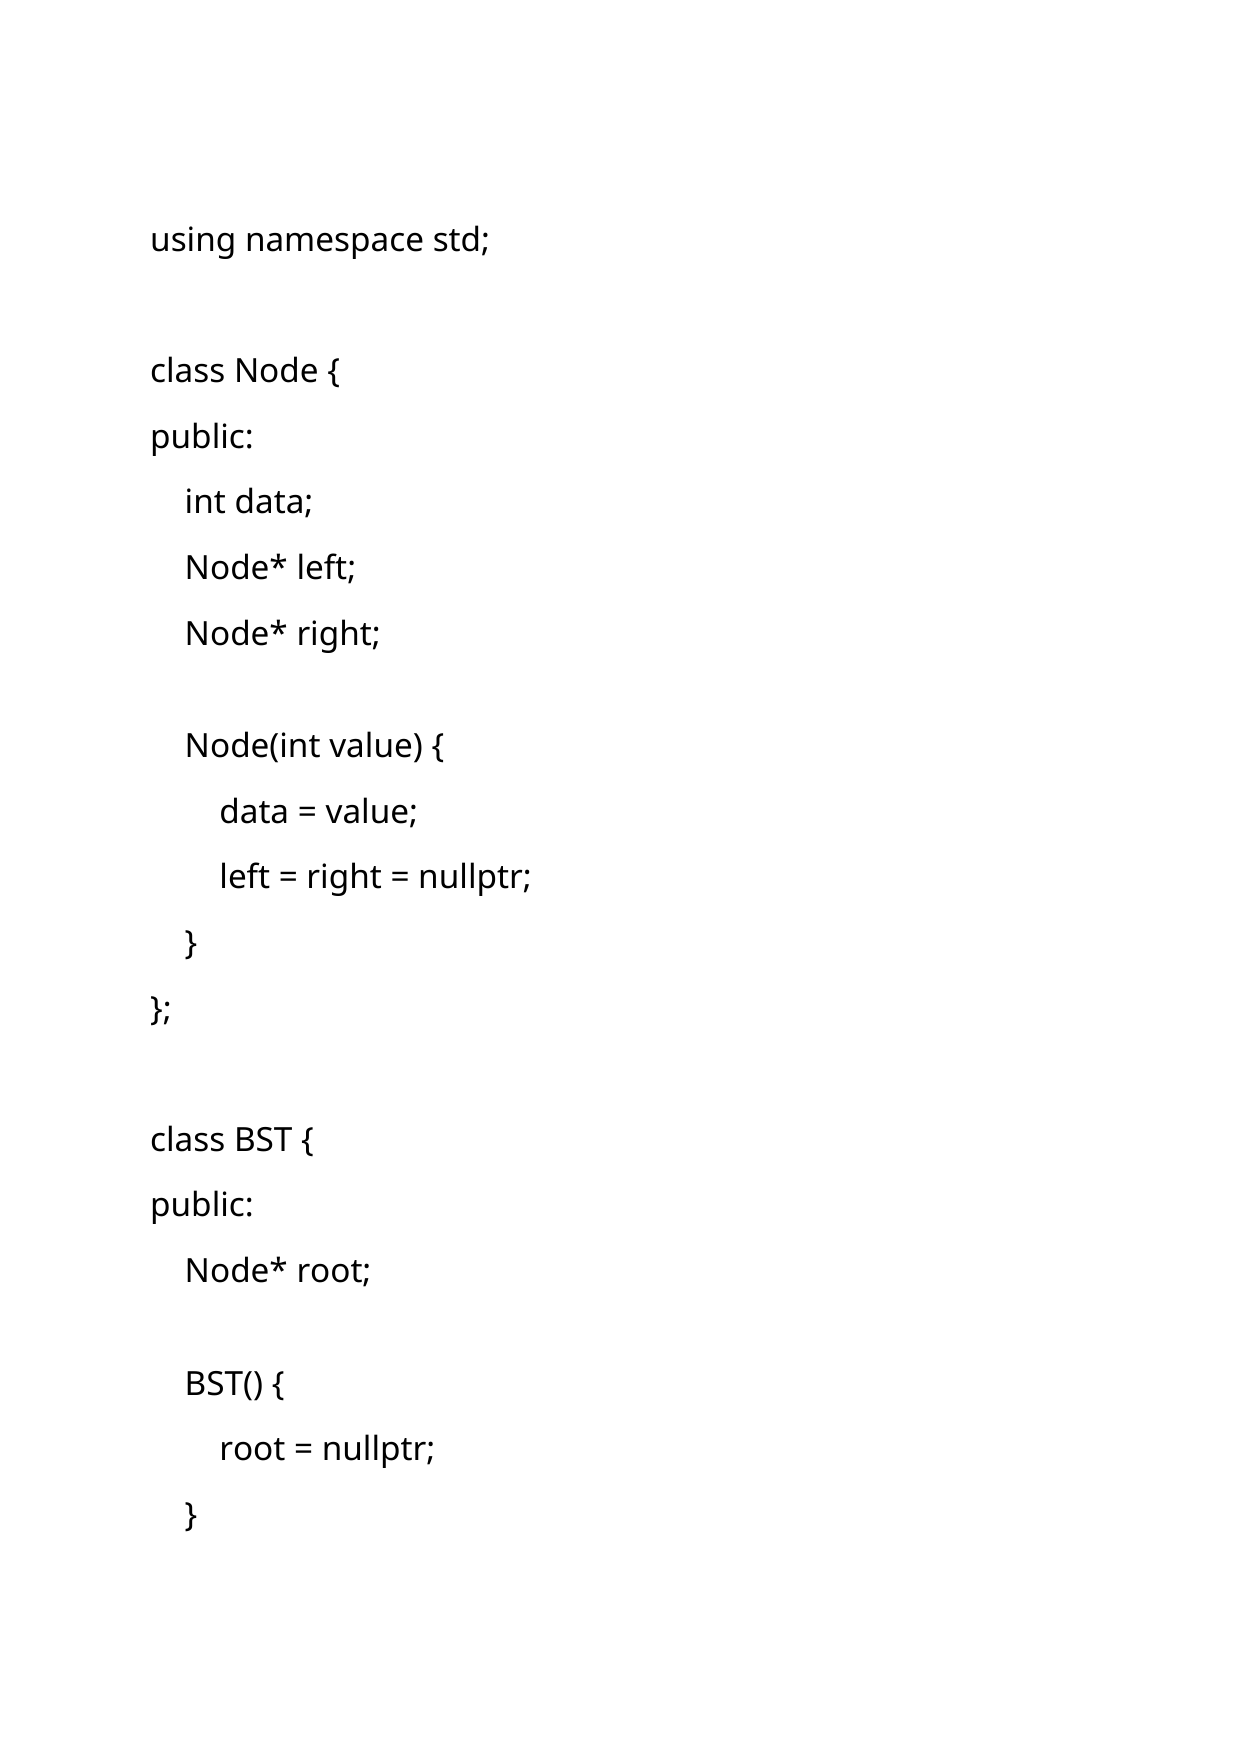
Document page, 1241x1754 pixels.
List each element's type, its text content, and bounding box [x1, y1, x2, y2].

text Node* left; [150, 544, 1090, 589]
text class Node { [150, 347, 1090, 392]
text public: [150, 412, 1090, 458]
text } [150, 919, 1090, 964]
text Node* right; [150, 609, 1090, 655]
text int data; [150, 478, 1090, 523]
text Node(int value) { [150, 722, 1090, 767]
text root = nullptr; [150, 1425, 1090, 1470]
text public: [150, 1181, 1090, 1227]
text }; [150, 984, 1090, 1030]
text class BST { [150, 1116, 1090, 1161]
text left = right = nullptr; [150, 853, 1090, 898]
text } [150, 1491, 1090, 1536]
text data = value; [150, 787, 1090, 833]
text using namespace std; [150, 216, 1090, 261]
text BST() { [150, 1359, 1090, 1405]
text Node* root; [150, 1247, 1090, 1292]
